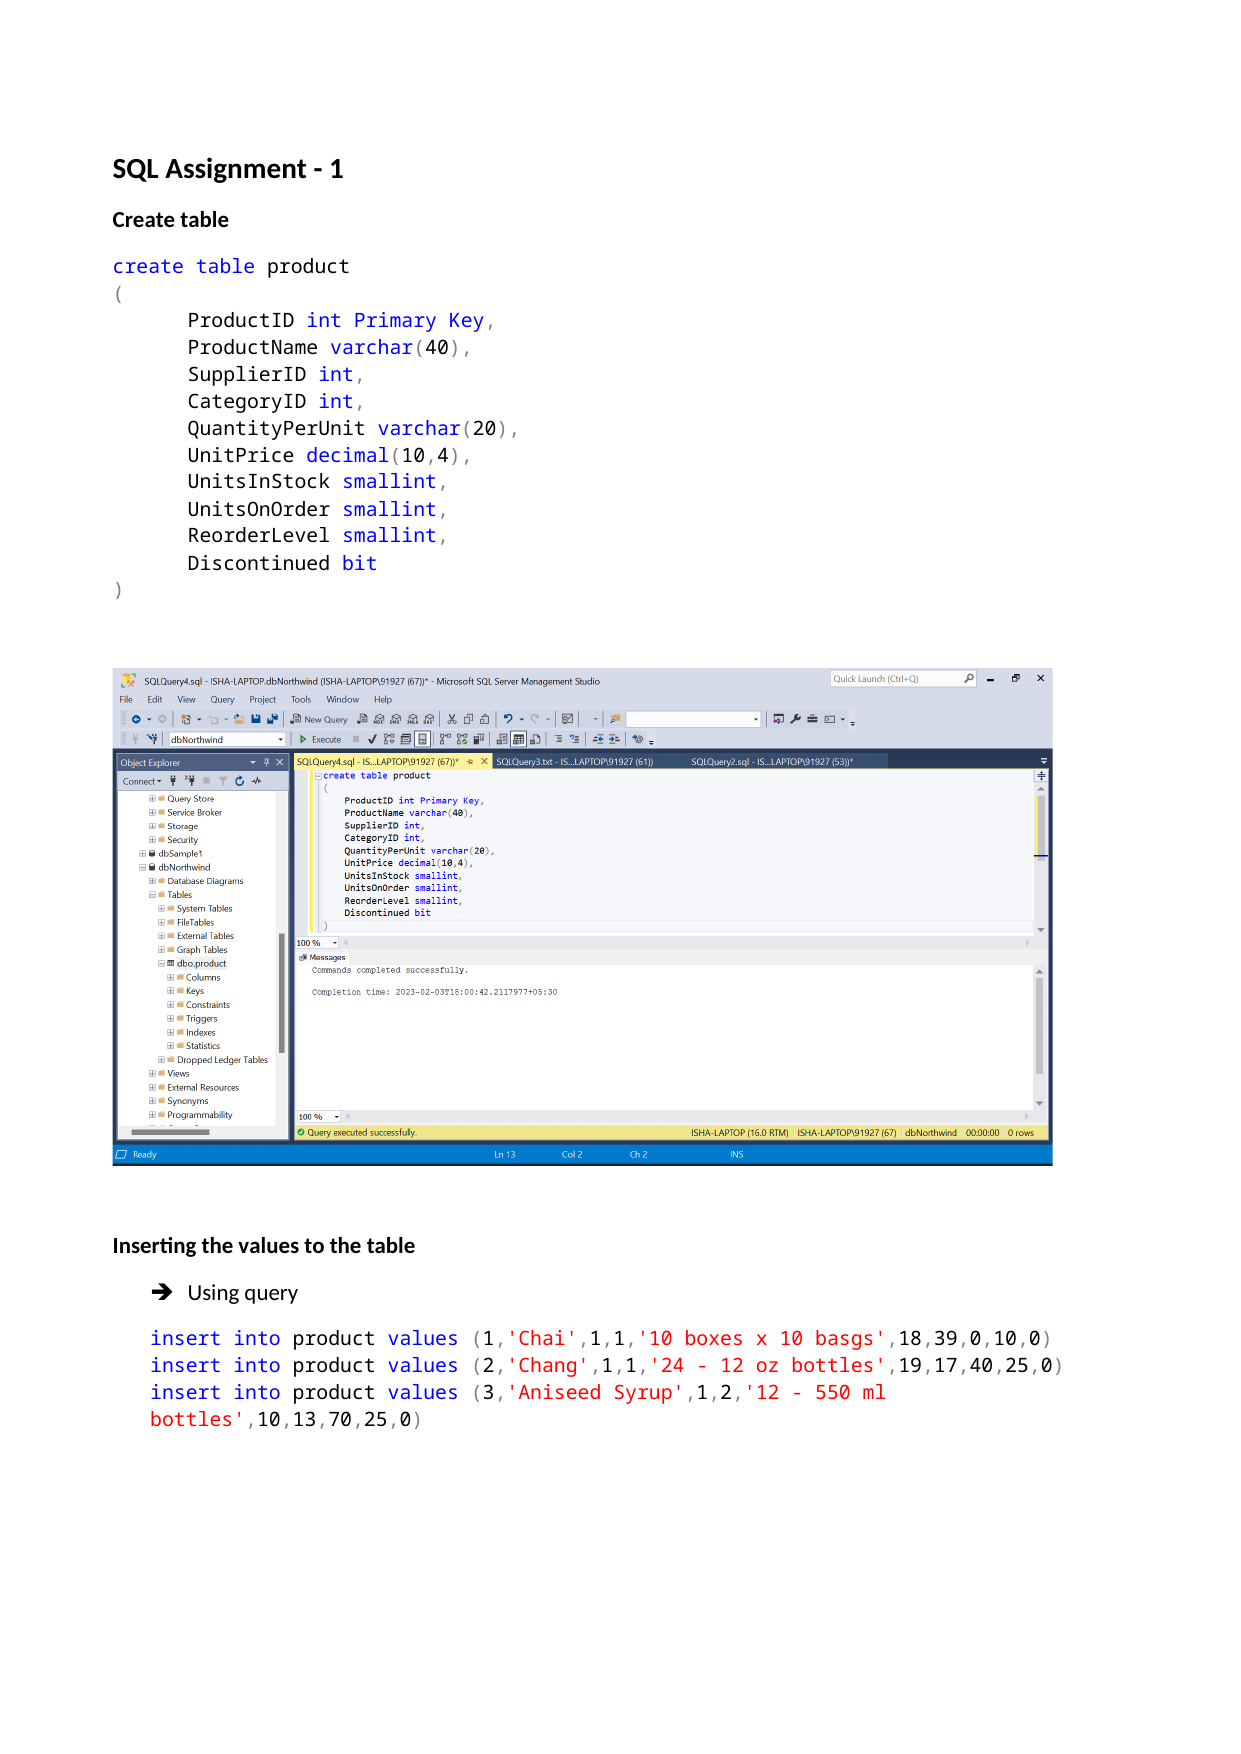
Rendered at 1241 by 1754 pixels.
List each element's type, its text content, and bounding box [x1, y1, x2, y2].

text SupplierID int, [112, 360, 1128, 387]
text QuantityPerUnit varchar(20), [112, 414, 1128, 441]
text UnitsOnOrder smallint, [112, 495, 1128, 522]
text create table product [112, 252, 1128, 279]
text ProductID int Primary Key, [112, 306, 1128, 333]
text Create table [112, 205, 1128, 233]
list Using query [150, 1278, 1128, 1306]
text UnitPrice decimal(10,4), [112, 441, 1128, 468]
text insert into product values (3,'Aniseed Syrup',1,2,'12 - 550 ml bottles',10,13,70,25,0) [150, 1379, 1128, 1433]
text CategoryID int, [112, 387, 1128, 414]
text ReorderLevel smallint, [112, 522, 1128, 549]
picture [112, 668, 1053, 1166]
text Inserting the values to the table [112, 1231, 1128, 1259]
text ( [112, 279, 1128, 306]
text ) [112, 576, 1128, 603]
text insert into product values (2,'Chang',1,1,'24 - 12 oz bottles',19,17,40,25,0) [150, 1352, 1128, 1379]
text insert into product values (1,'Chai',1,1,'10 boxes x 10 basgs',18,39,0,10,0) [150, 1325, 1128, 1352]
text SQL Assignment - 1 [112, 150, 1128, 186]
text Discontinued bit [112, 549, 1128, 576]
text ProductName varchar(40), [112, 333, 1128, 360]
text UnitsInStock smallint, [112, 468, 1128, 495]
